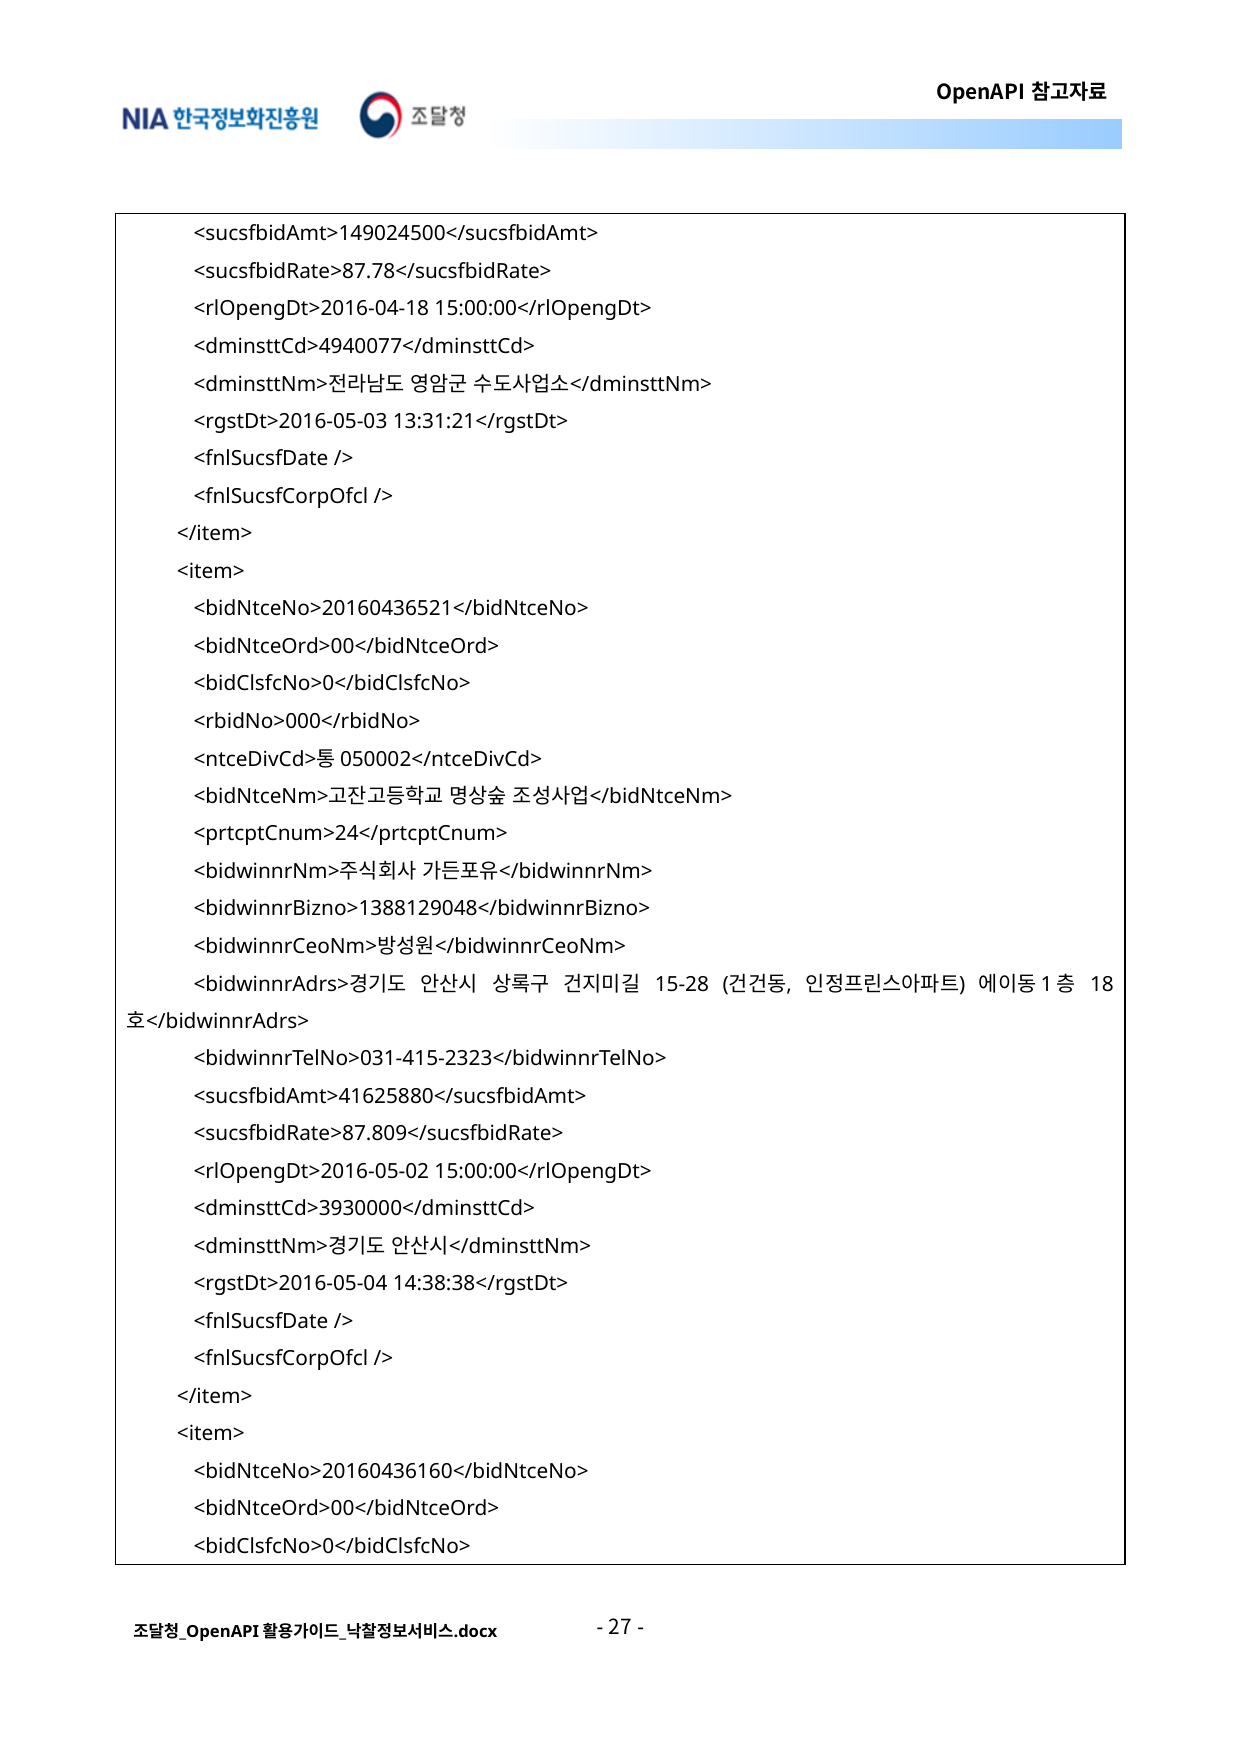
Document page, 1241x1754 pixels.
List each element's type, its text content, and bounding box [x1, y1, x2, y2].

picture [118, 88, 472, 145]
